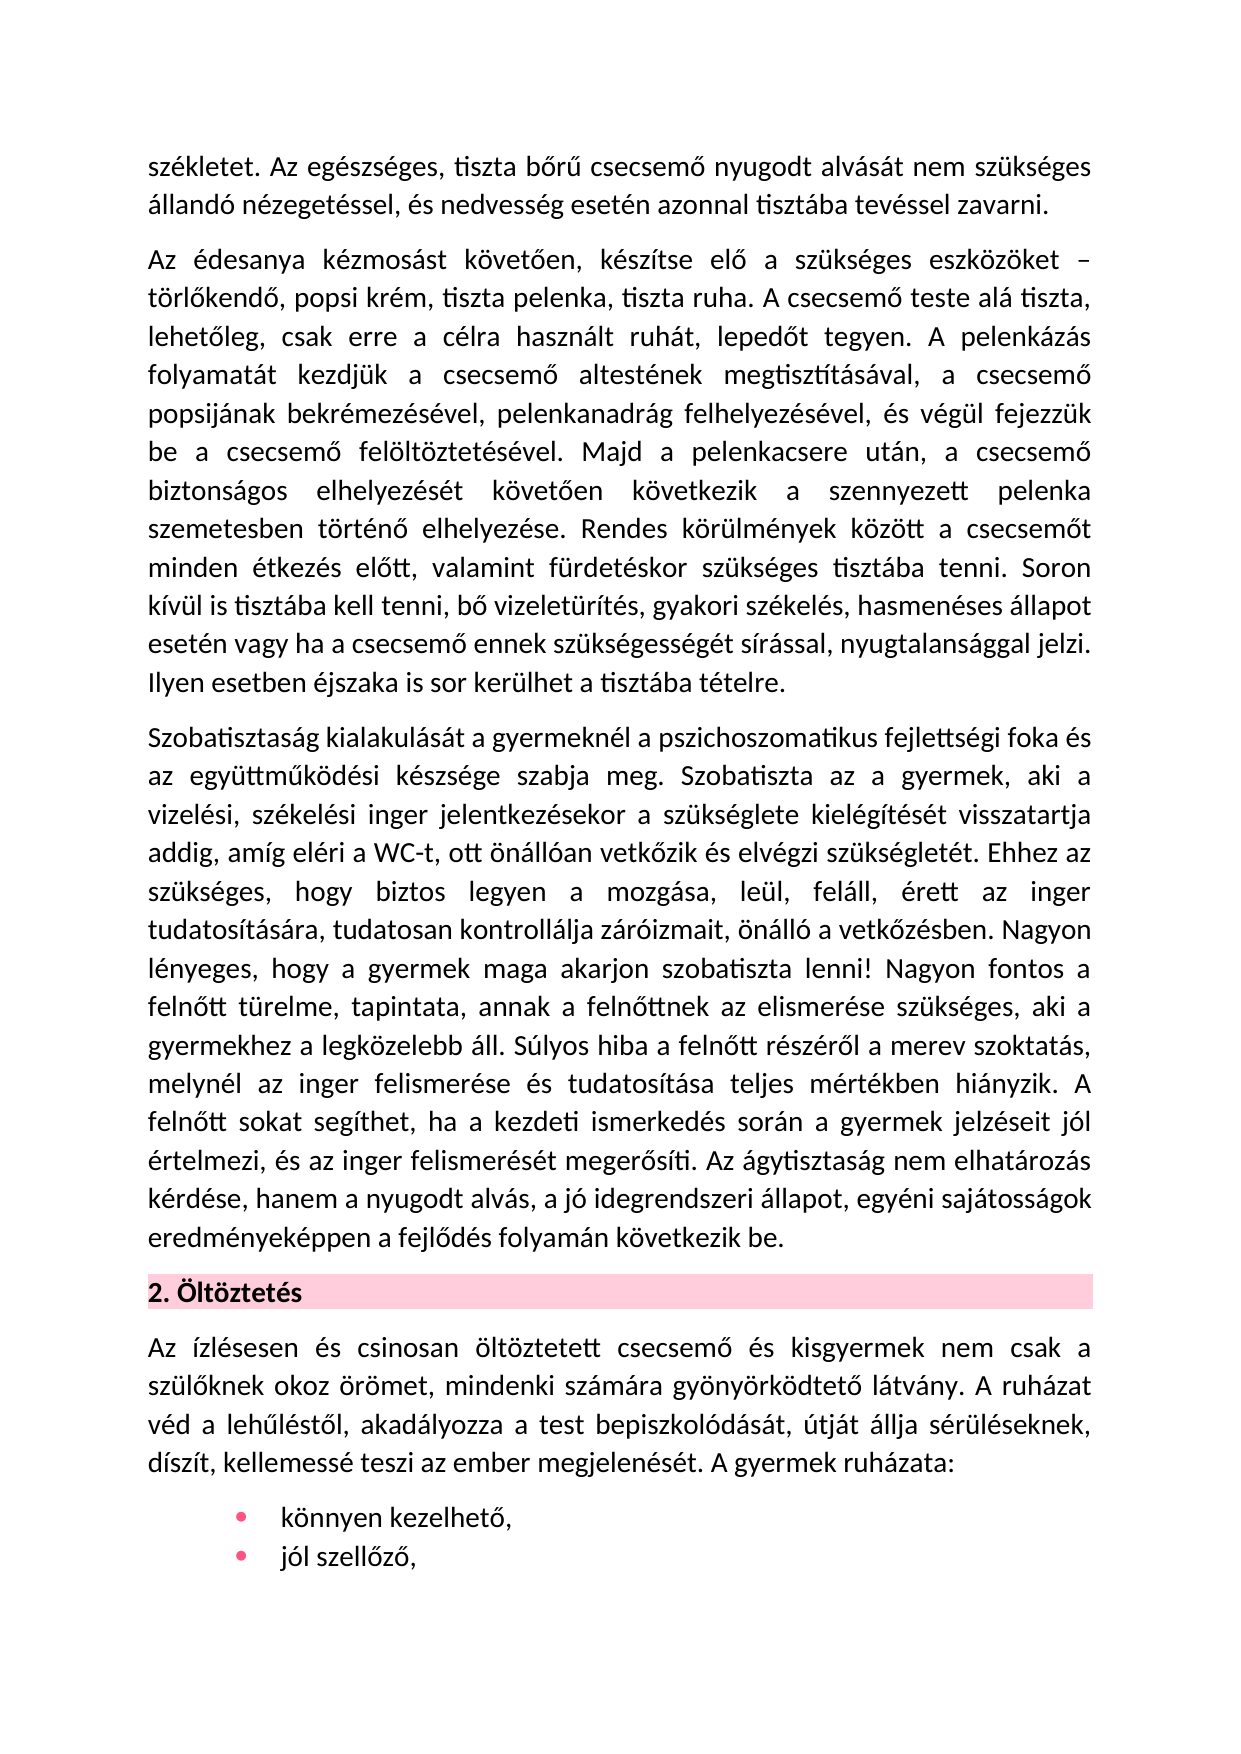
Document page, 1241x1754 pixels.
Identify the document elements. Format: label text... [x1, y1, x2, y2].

text Az édesanya kézmosást követően, készítse elő a szükséges eszközöket – törlőkendő, popsi krém, tiszta pelenka, tiszta ruha. A csecsemő teste alá tiszta, lehetőleg, csak erre a célra használt ruhát, lepedőt tegyen. A pelenkázás folyamatát kezdjük a csecsemő altestének megtisztításával, a csecsemő popsijának bekrémezésével, pelenkanadrág felhelyezésével, és végül fejezzük be a csecsemő felöltöztetésével. Majd a pelenkacsere után, a csecsemő biztonságos elhelyezését követően következik a szennyezett pelenka szemetesben történő elhelyezése. Rendes körülmények között a csecsemőt minden étkezés előtt, valamint fürdetéskor szükséges tisztába tenni. Soron kívül is tisztába kell tenni, bő vizeletürítés, gyakori székelés, hasmenéses állapot esetén vagy ha a csecsemő ennek szükségességét sírással, nyugtalansággal jelzi. Ilyen esetben éjszaka is sor kerülhet a tisztába tételre. [148, 241, 1093, 699]
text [148, 148, 1093, 222]
text Az ízlésesen és csinosan öltöztetett csecsemő és kisgyermek nem csak a szülőknek okoz örömet, mindenki számára gyönyörködtető látvány. A ruházat véd a lehűléstől, akadályozza a test bepiszkolódását, útját állja sérüléseknek, díszít, kellemessé teszi az ember megjelenését. A gyermek ruházata: [148, 1329, 1093, 1480]
text Szobatisztaság kialakulását a gyermeknél a pszichoszomatikus fejlettségi foka és az együttműködési készsége szabja meg. Szobatiszta az a gyermek, aki a vizelési, székelési inger jelentkezésekor a szükséglete kielégítését visszatartja addig, amíg eléri a WC-t, ott önállóan vetkőzik és elvégzi szükségletét. Ehhez az szükséges, hogy biztos legyen a mozgása, leül, feláll, érett az inger tudatosítására, tudatosan kontrollálja záróizmait, önálló a vetkőzésben. Nagyon lényeges, hogy a gyermek maga akarjon szobatiszta lenni! Nagyon fontos a felnőtt türelme, tapintata, annak a felnőttnek az elismerése szükséges, aki a gyermekhez a legközelebb áll. Súlyos hiba a felnőtt részéről a merev szoktatás, melynél az inger felismerése és tudatosítása teljes mértékben hiányzik. A felnőtt sokat segíthet, ha a kezdeti ismerkedés során a gyermek jelzéseit jól értelmezi, és az inger felismerését megerősíti. Az ágytisztaság nem elhatározás kérdése, hanem a nyugodt alvás, a jó idegrendszeri állapot, egyéni sajátosságok eredményeképpen a fejlődés folyamán következik be. [148, 719, 1093, 1254]
text 2. Öltöztetés [148, 1274, 1093, 1309]
list könnyen kezelhető, [236, 1499, 1093, 1535]
list jól szellőző, [236, 1538, 1093, 1573]
